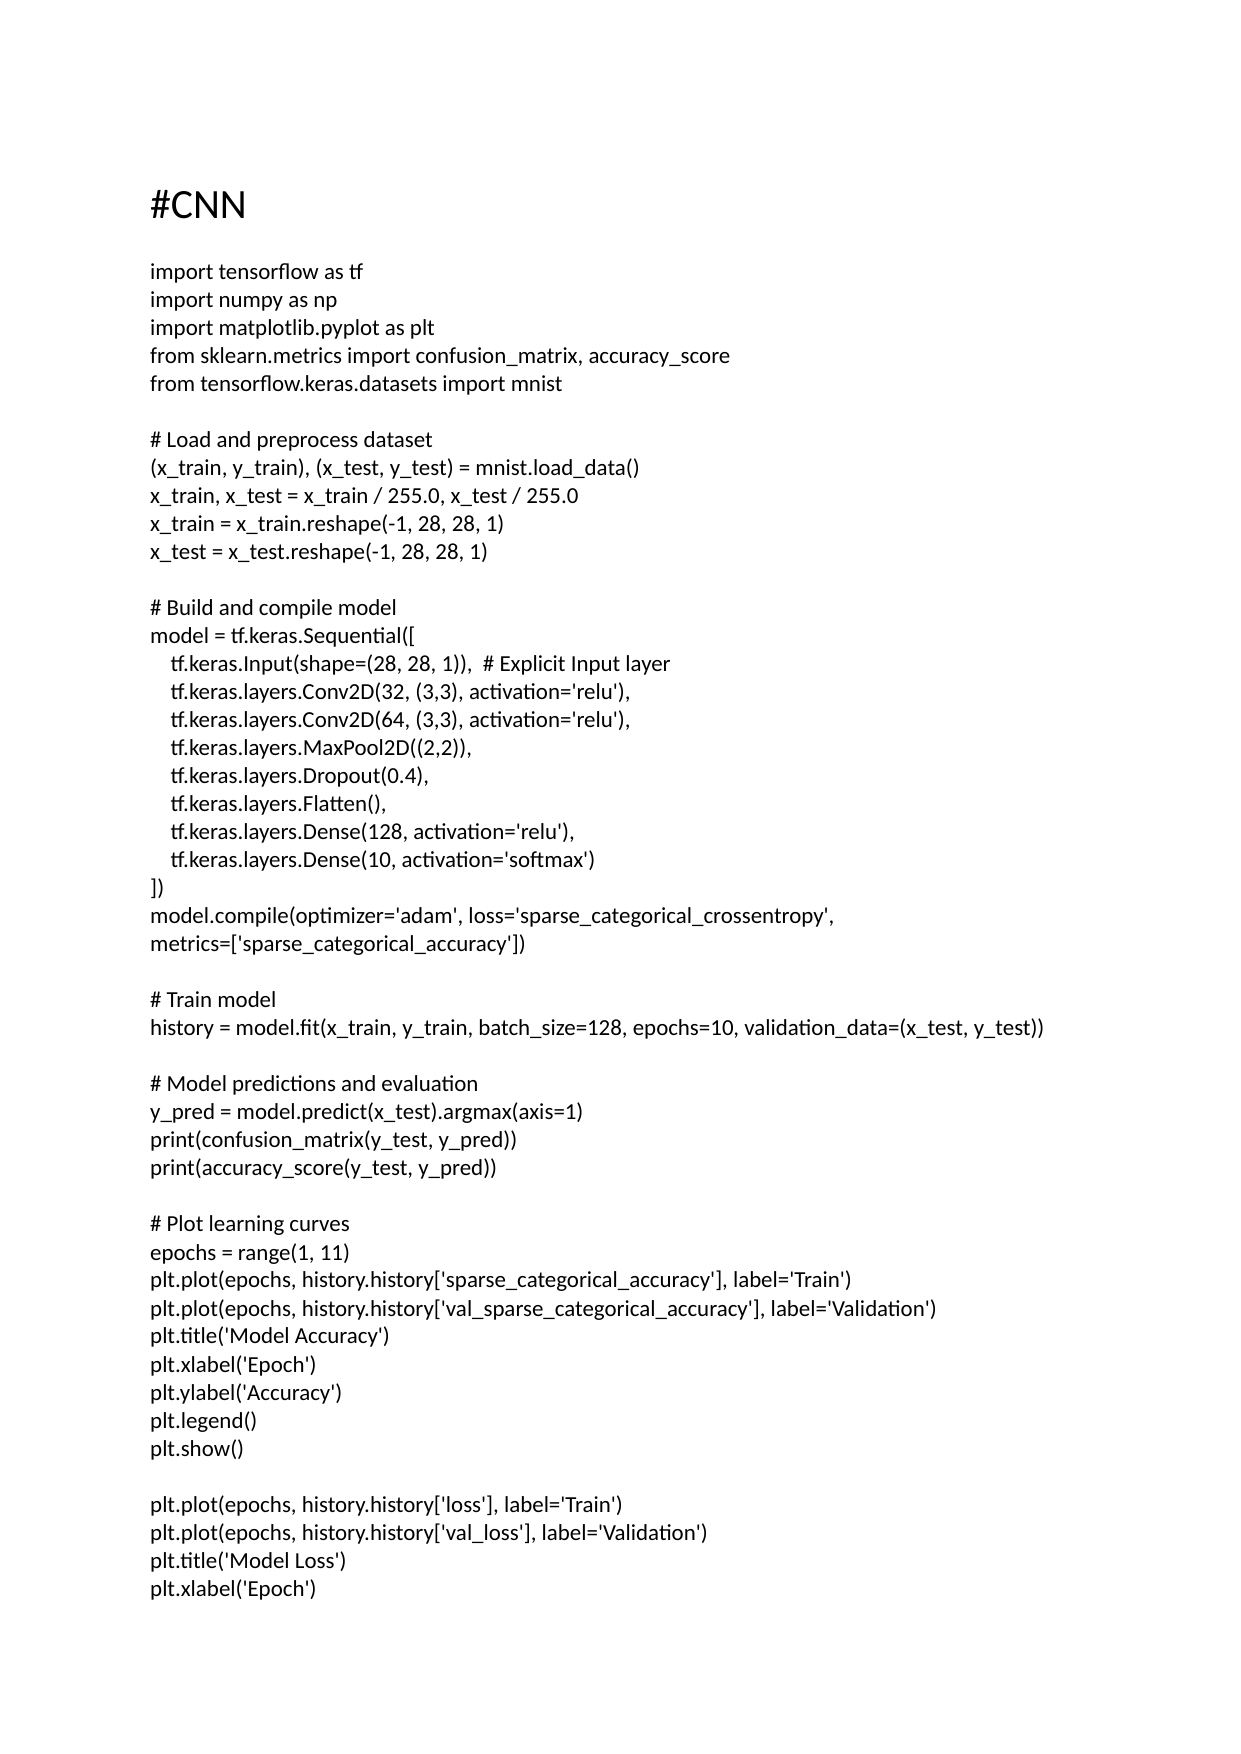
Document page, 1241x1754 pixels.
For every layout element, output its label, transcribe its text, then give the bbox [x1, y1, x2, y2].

text y_pred = model.predict(x_test).argmax(axis=1) [150, 1097, 1090, 1126]
text model = tf.keras.Sequential([ [150, 621, 1090, 649]
text x_test = x_test.reshape(-1, 28, 28, 1) [150, 537, 1090, 565]
text plt.title('Model Accuracy') [150, 1322, 1090, 1350]
text plt.plot(epochs, history.history['loss'], label='Train') [150, 1490, 1090, 1518]
text plt.title('Model Loss') [150, 1546, 1090, 1574]
text plt.show() [150, 1434, 1090, 1462]
text import tensorflow as tf [150, 257, 1090, 285]
text plt.ylabel('Accuracy') [150, 1378, 1090, 1406]
text tf.keras.layers.Conv2D(32, (3,3), activation='relu'), [150, 677, 1090, 705]
text from sklearn.metrics import confusion_matrix, accuracy_score [150, 341, 1090, 369]
text tf.keras.layers.Conv2D(64, (3,3), activation='relu'), [150, 705, 1090, 733]
text ]) [150, 873, 1090, 901]
text #CNN [150, 178, 1090, 229]
text tf.keras.layers.Dense(128, activation='relu'), [150, 817, 1090, 845]
text epochs = range(1, 11) [150, 1238, 1090, 1266]
text history = model.fit(x_train, y_train, batch_size=128, epochs=10, validation_data=(x_test, y_test)) [150, 1013, 1090, 1041]
text # Load and preprocess dataset [150, 425, 1090, 453]
text # Plot learning curves [150, 1209, 1090, 1238]
text import matplotlib.pyplot as plt [150, 313, 1090, 341]
text tf.keras.layers.Dropout(0.4), [150, 761, 1090, 789]
text tf.keras.Input(shape=(28, 28, 1)), # Explicit Input layer [150, 649, 1090, 677]
text import numpy as np [150, 285, 1090, 313]
text model.compile(optimizer='adam', loss='sparse_categorical_crossentropy', metrics=['sparse_categorical_accuracy']) [150, 901, 1090, 957]
text plt.legend() [150, 1406, 1090, 1434]
text from tensorflow.keras.datasets import mnist [150, 369, 1090, 397]
text # Model predictions and evaluation [150, 1069, 1090, 1097]
text plt.plot(epochs, history.history['sparse_categorical_accuracy'], label='Train') [150, 1266, 1090, 1294]
text plt.xlabel('Epoch') [150, 1574, 1090, 1602]
text # Build and compile model [150, 593, 1090, 621]
text print(confusion_matrix(y_test, y_pred)) [150, 1126, 1090, 1153]
text print(accuracy_score(y_test, y_pred)) [150, 1153, 1090, 1182]
text plt.xlabel('Epoch') [150, 1350, 1090, 1378]
text tf.keras.layers.MaxPool2D((2,2)), [150, 733, 1090, 761]
text tf.keras.layers.Dense(10, activation='softmax') [150, 845, 1090, 873]
text plt.plot(epochs, history.history['val_sparse_categorical_accuracy'], label='Validation') [150, 1294, 1090, 1322]
text tf.keras.layers.Flatten(), [150, 789, 1090, 817]
text (x_train, y_train), (x_test, y_test) = mnist.load_data() [150, 453, 1090, 481]
text # Train model [150, 985, 1090, 1013]
text x_train, x_test = x_train / 255.0, x_test / 255.0 [150, 481, 1090, 509]
text plt.plot(epochs, history.history['val_loss'], label='Validation') [150, 1518, 1090, 1546]
text x_train = x_train.reshape(-1, 28, 28, 1) [150, 509, 1090, 537]
